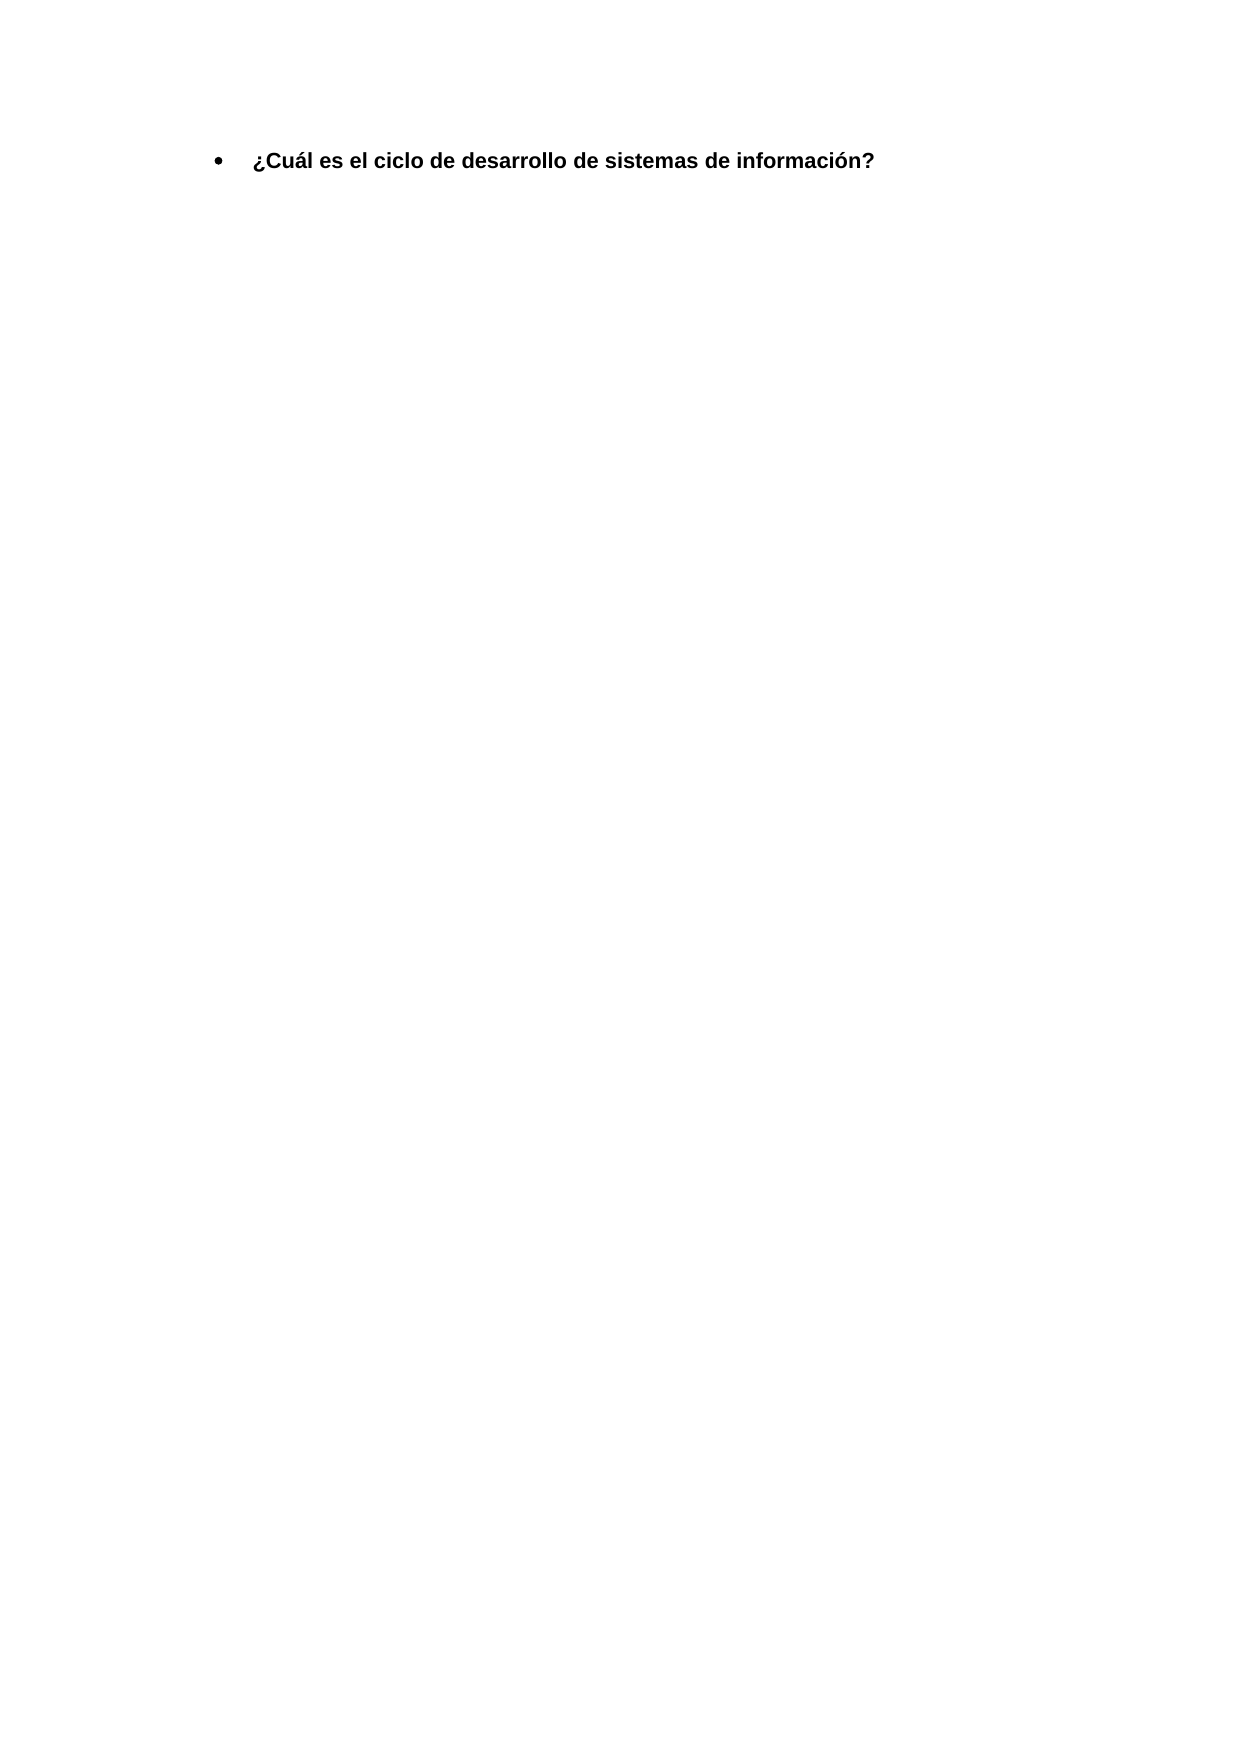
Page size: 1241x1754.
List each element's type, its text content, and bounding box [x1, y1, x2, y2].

list ¿Cuál es el ciclo de desarrollo de sistemas de información? [215, 148, 1063, 173]
